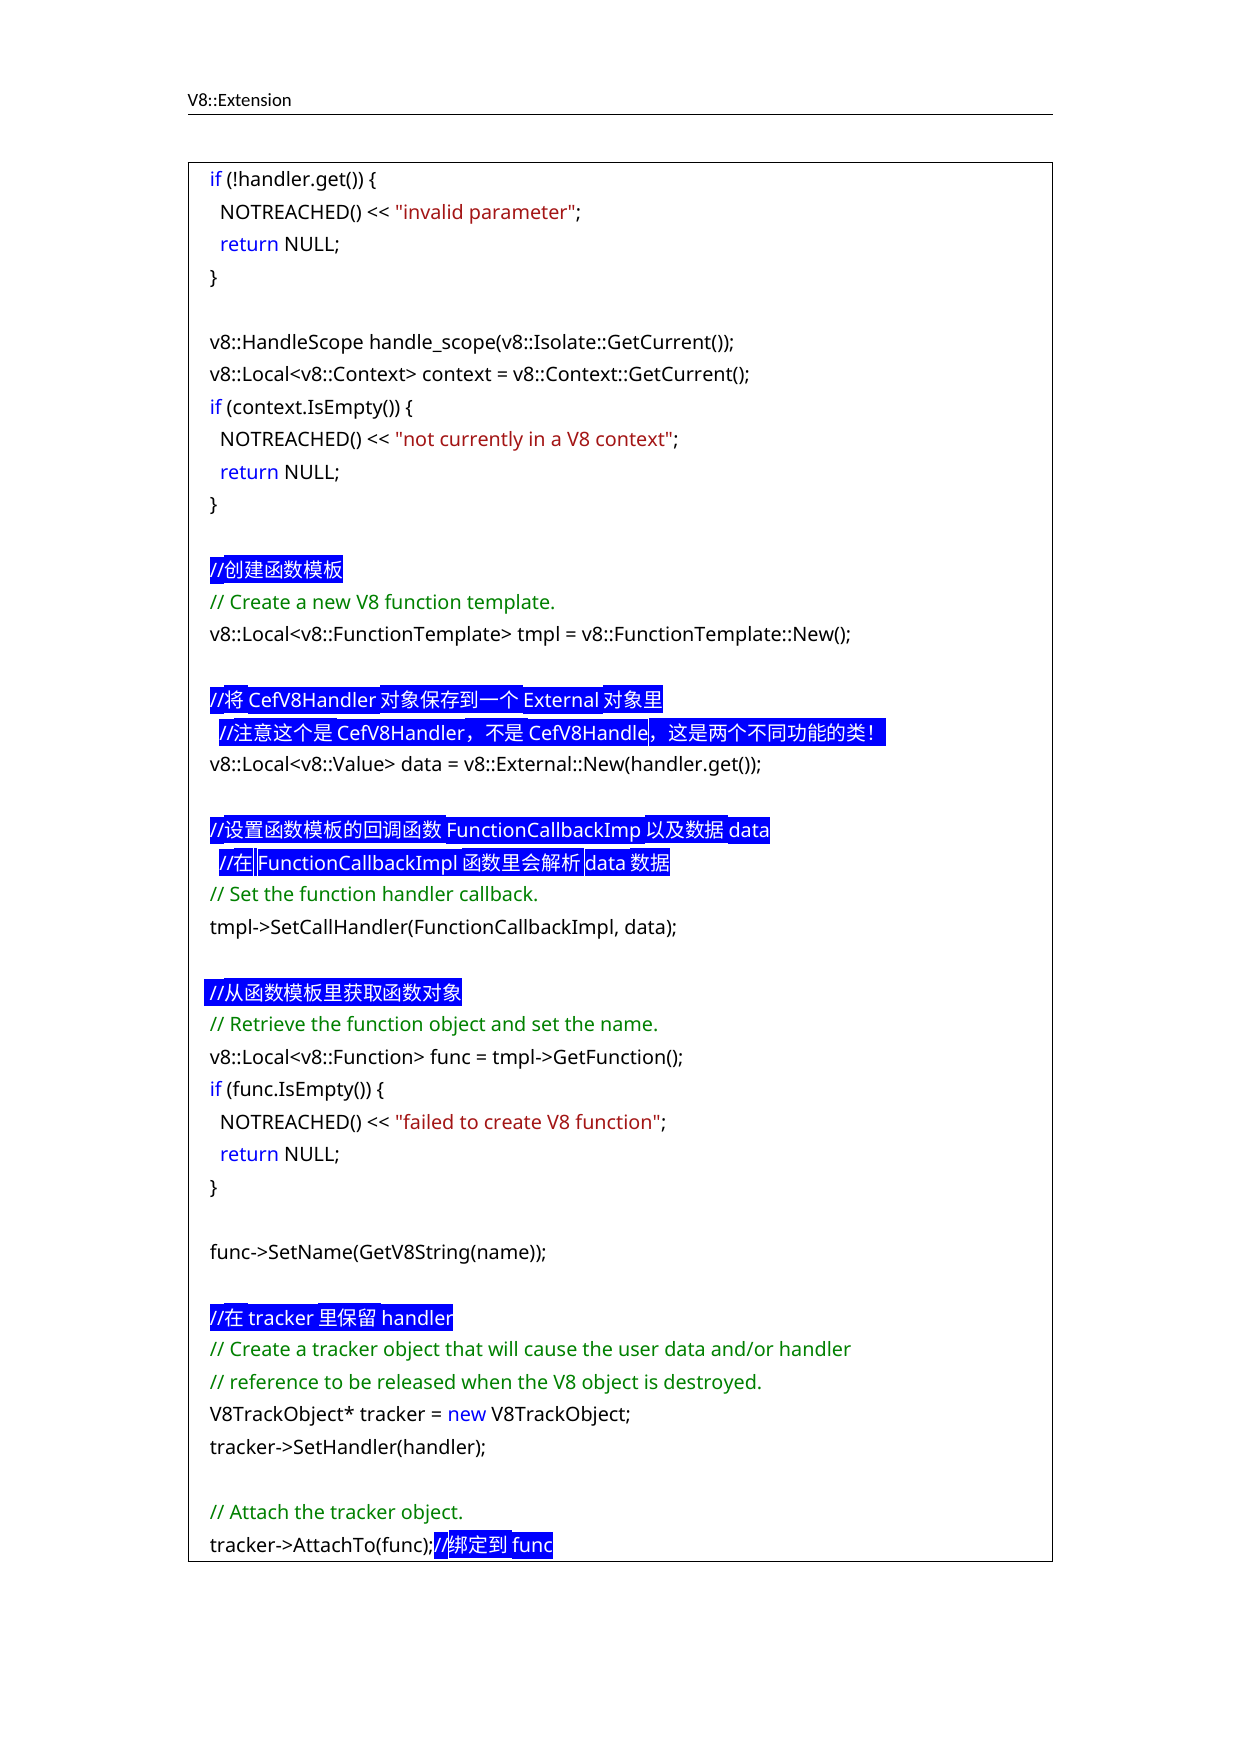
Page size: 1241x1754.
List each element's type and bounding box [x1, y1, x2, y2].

table_header [189, 163, 1052, 1561]
